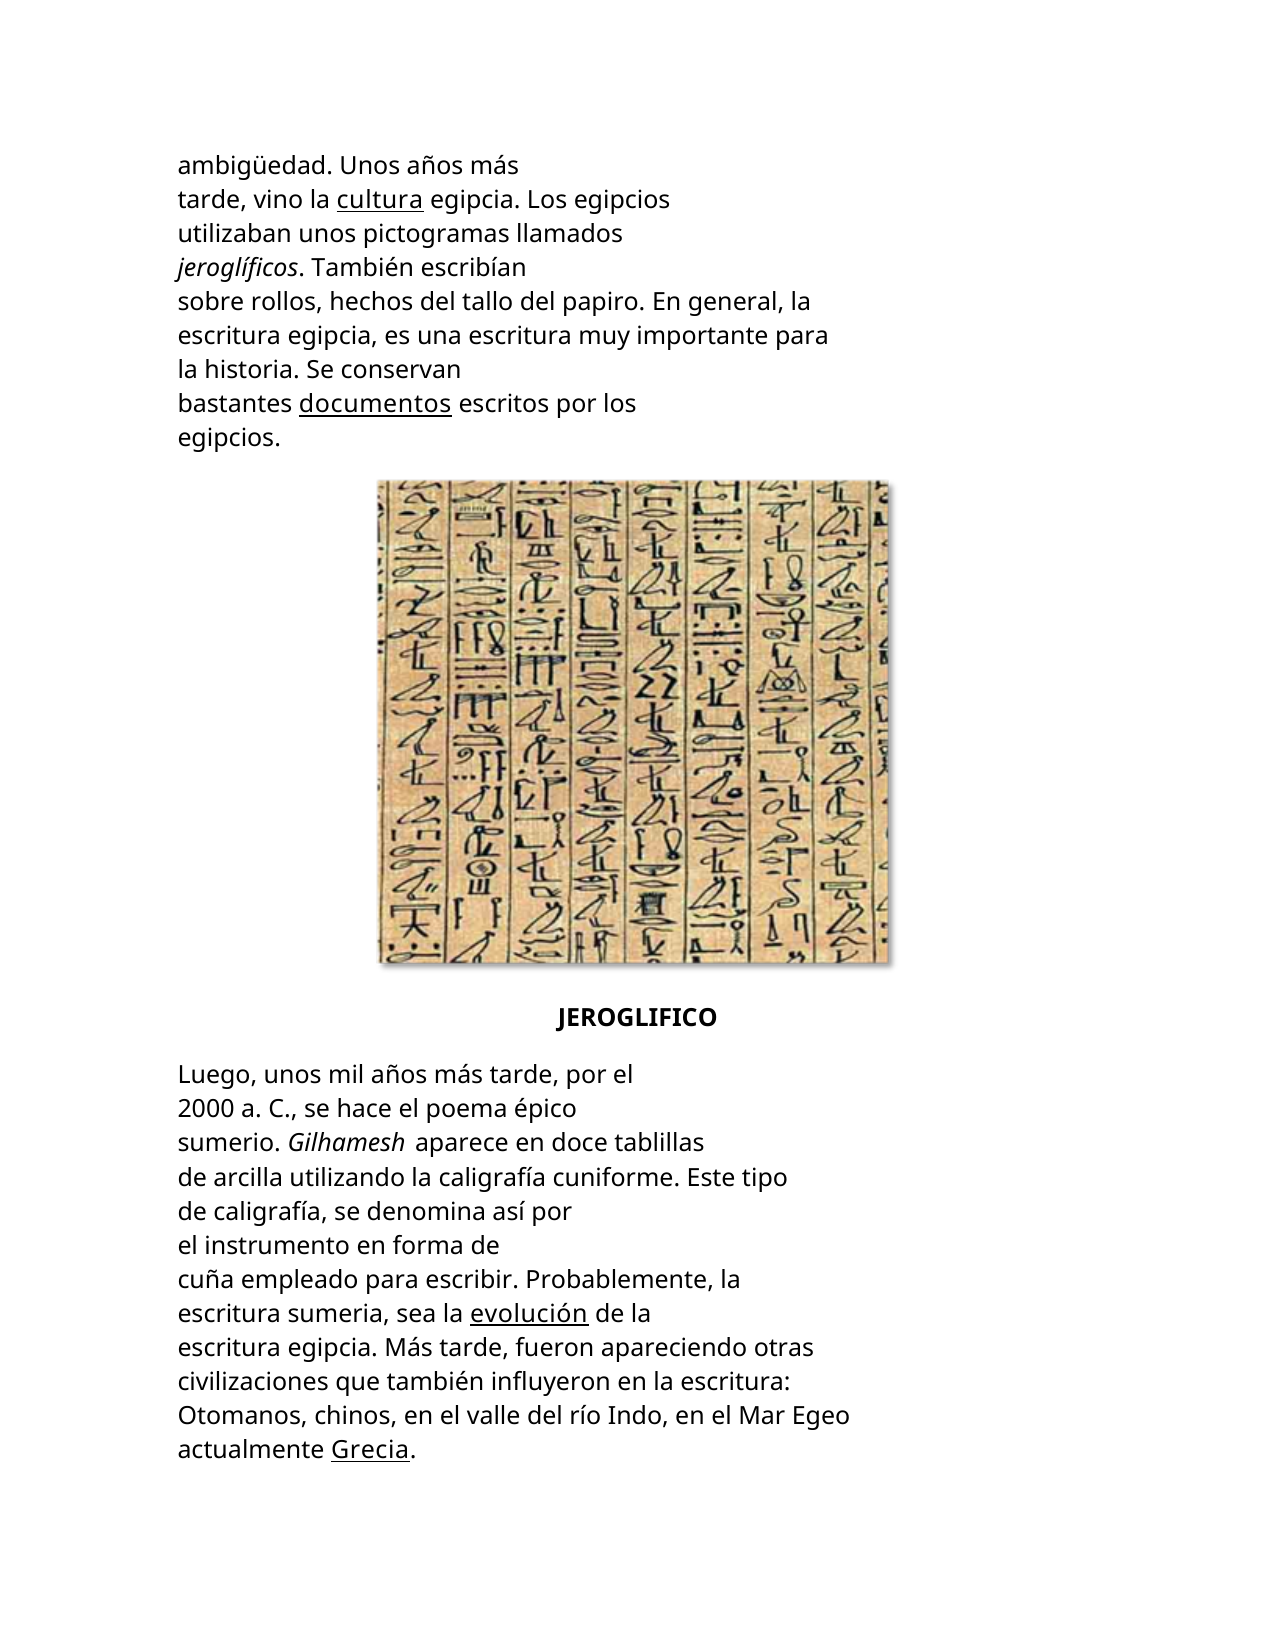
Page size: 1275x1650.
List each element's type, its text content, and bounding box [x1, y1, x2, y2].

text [177, 148, 1098, 454]
text Luego, unos mil años más tarde, por el 2000 a. C., se hace el poema épico sumerio. Gilhamesh aparece en doce tablillas de arcilla utilizando la caligrafía cuniforme. Este tipo de caligrafía, se denomina así por el instrumento en forma de cuña empleado para escribir. Probablemente, la escritura sumeria, sea la evolución de la escritura egipcia. Más tarde, fueron apareciendo otras civilizaciones que también influyeron en la escritura: Otomanos, chinos, en el valle del río Indo, en el Mar Egeo actualmente Grecia. [177, 1057, 1098, 1466]
picture [374, 477, 901, 976]
text JEROGLIFICO [177, 999, 1098, 1033]
